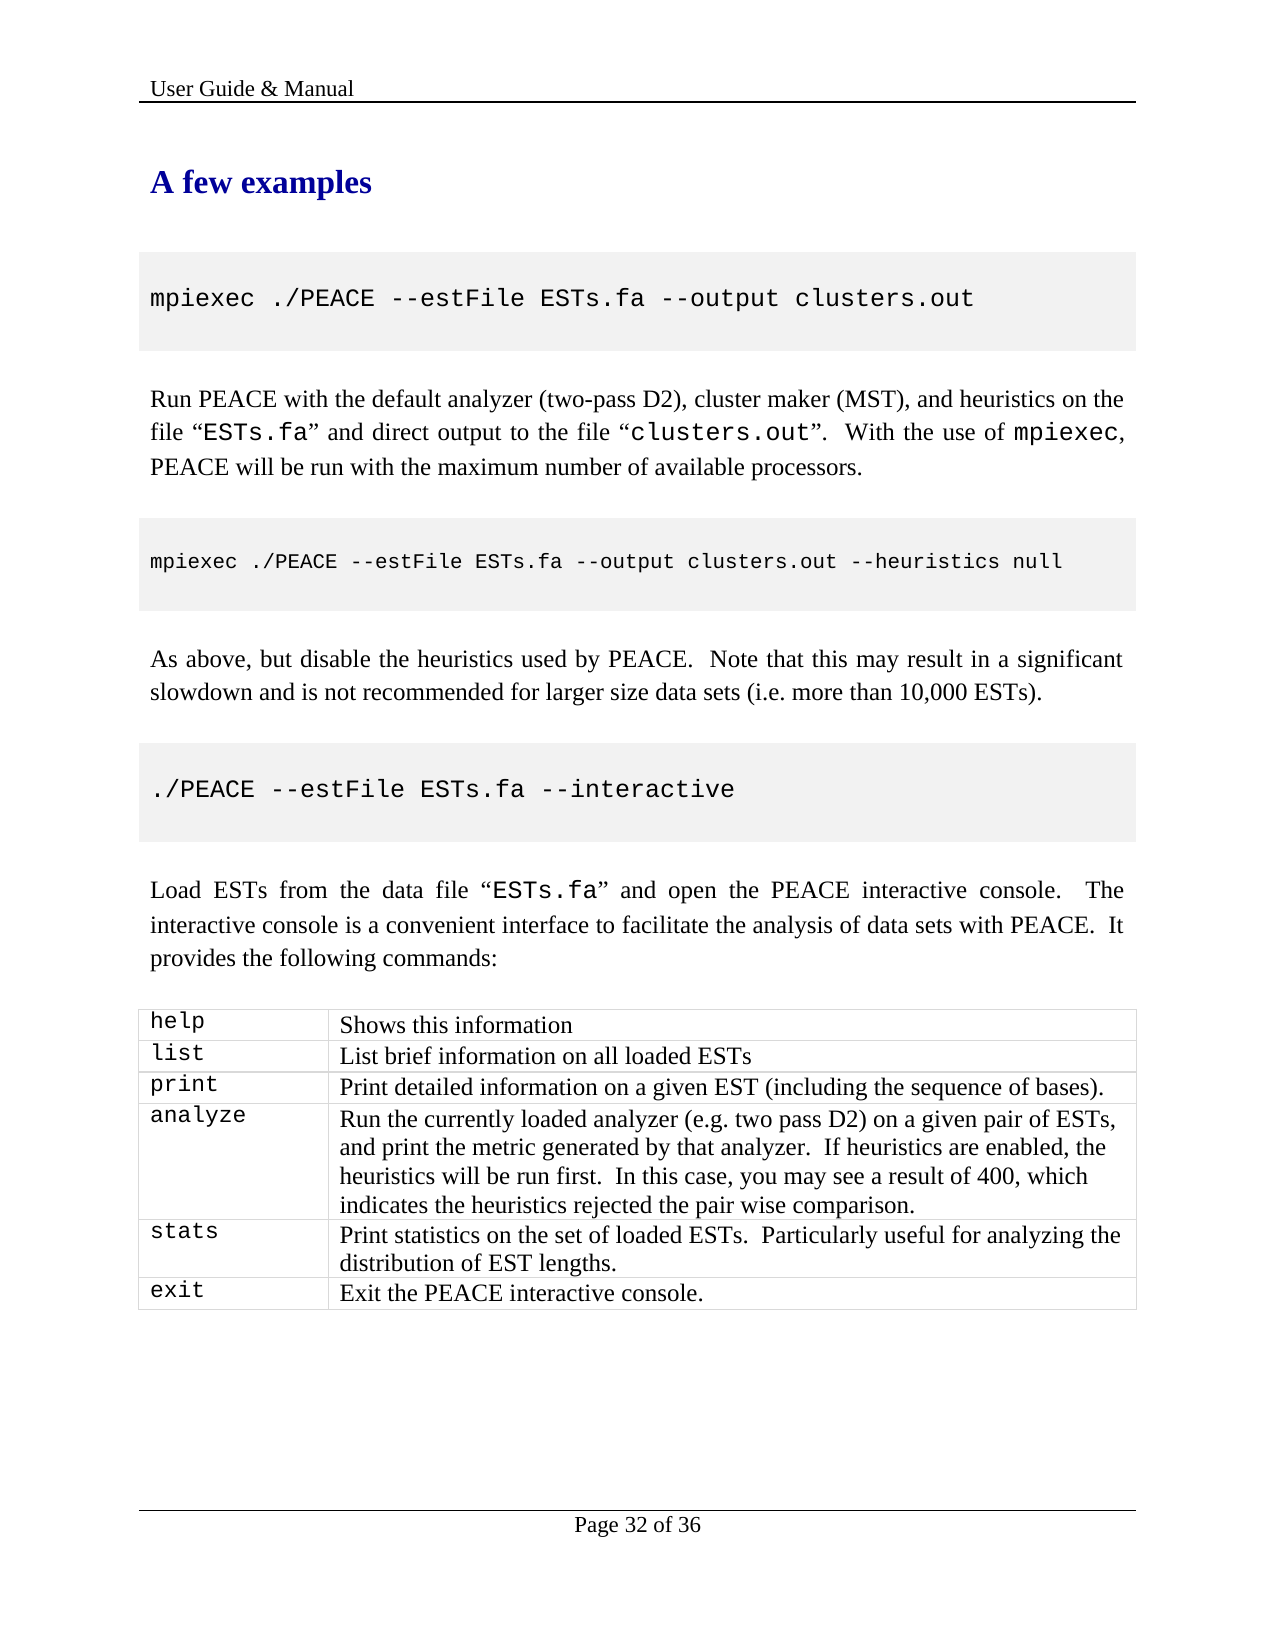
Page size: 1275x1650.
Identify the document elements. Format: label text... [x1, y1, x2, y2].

table_header ./PEACE --estFile ESTs.fa --interactive [139, 743, 1136, 842]
table_cell List brief information on all loaded ESTs [329, 1041, 1136, 1071]
table_cell Run the currently loaded analyzer (e.g. two pass D2) on a given pair of ESTs, and print the metric generated by that analyzer. If heuristics are enabled, the heuristics will be run first. In this case, you may see a result of 400, which indicates the heuristics rejected the pair wise comparison. [329, 1104, 1136, 1219]
text Load ESTs from the data file “ESTs.fa” and open the PEACE interactive console. The interactive console is a convenient interface to facilitate the analysis of data sets with PEACE. It provides the following commands: [150, 875, 1125, 972]
table_cell list [139, 1041, 328, 1071]
table_cell Print detailed information on a given EST (including the sequence of bases). [329, 1073, 1136, 1103]
table_header mpiexec ./PEACE --estFile ESTs.fa --output clusters.out [139, 252, 1136, 351]
subtitle A few examples [150, 162, 1125, 201]
table_header mpiexec ./PEACE --estFile ESTs.fa --output clusters.out --heuristics null [139, 518, 1136, 611]
text As above, but disable the heuristics used by PEACE. Note that this may result in a significant slowdown and is not recommended for larger size data sets (i.e. more than 10,000 ESTs). [150, 644, 1125, 706]
table_cell analyze [139, 1104, 328, 1219]
table_cell print [139, 1073, 328, 1103]
table_cell exit [139, 1278, 328, 1308]
table_cell Exit the PEACE interactive console. [329, 1278, 1136, 1308]
table_header help [139, 1010, 328, 1040]
table_cell Print statistics on the set of loaded ESTs. Particularly useful for analyzing the distribution of EST lengths. [329, 1220, 1136, 1277]
table_header Shows this information [329, 1010, 1136, 1040]
text Run PEACE with the default analyzer (two-pass D2), cluster maker (MST), and heuristics on the file “ESTs.fa” and direct output to the file “clusters.out”. With the use of mpiexec, PEACE will be run with the maximum number of available processors. [150, 384, 1125, 481]
table_cell stats [139, 1220, 328, 1277]
